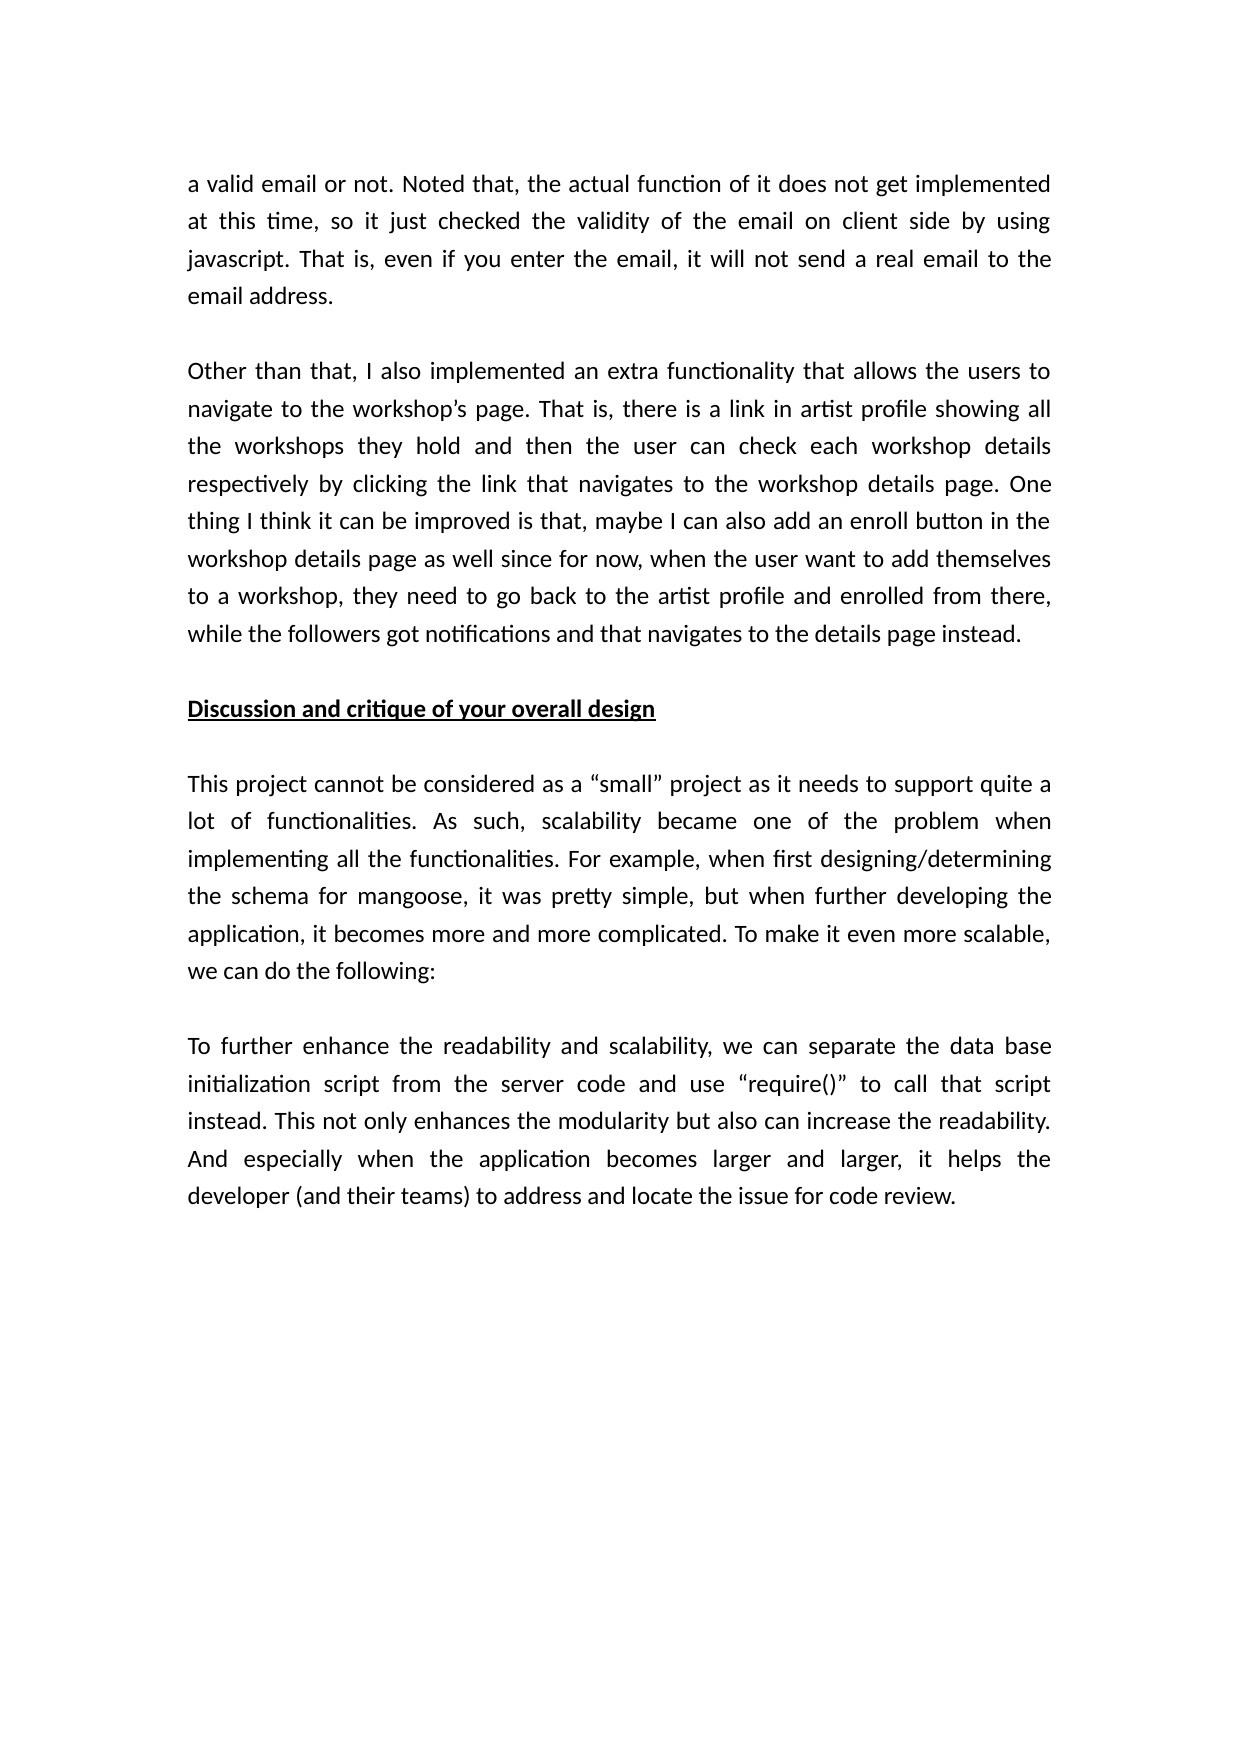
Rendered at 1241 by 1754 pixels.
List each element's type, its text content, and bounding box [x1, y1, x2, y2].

text Discussion and critique of your overall design [187, 689, 1053, 727]
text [187, 164, 1053, 314]
text Other than that, I also implemented an extra functionality that allows the users to navigate to the workshop’s page. That is, there is a link in artist profile showing all the workshops they hold and then the user can check each workshop details respectively by clicking the link that navigates to the workshop details page. One thing I think it can be improved is that, maybe I can also add an enroll button in the workshop details page as well since for now, when the user want to add themselves to a workshop, they need to go back to the artist profile and enrolled from there, while the followers got notifications and that navigates to the details page instead. [187, 352, 1053, 652]
text This project cannot be considered as a “small” project as it needs to support quite a lot of functionalities. As such, scalability became one of the problem when implementing all the functionalities. For example, when first designing/determining the schema for mangoose, it was pretty simple, but when further developing the application, it becomes more and more complicated. To make it even more scalable, we can do the following: [187, 764, 1053, 989]
text To further enhance the readability and scalability, we can separate the data base initialization script from the server code and use “require()” to call that script instead. This not only enhances the modularity but also can increase the readability. And especially when the application becomes larger and larger, it helps the developer (and their teams) to address and locate the issue for code review. [187, 1027, 1053, 1214]
